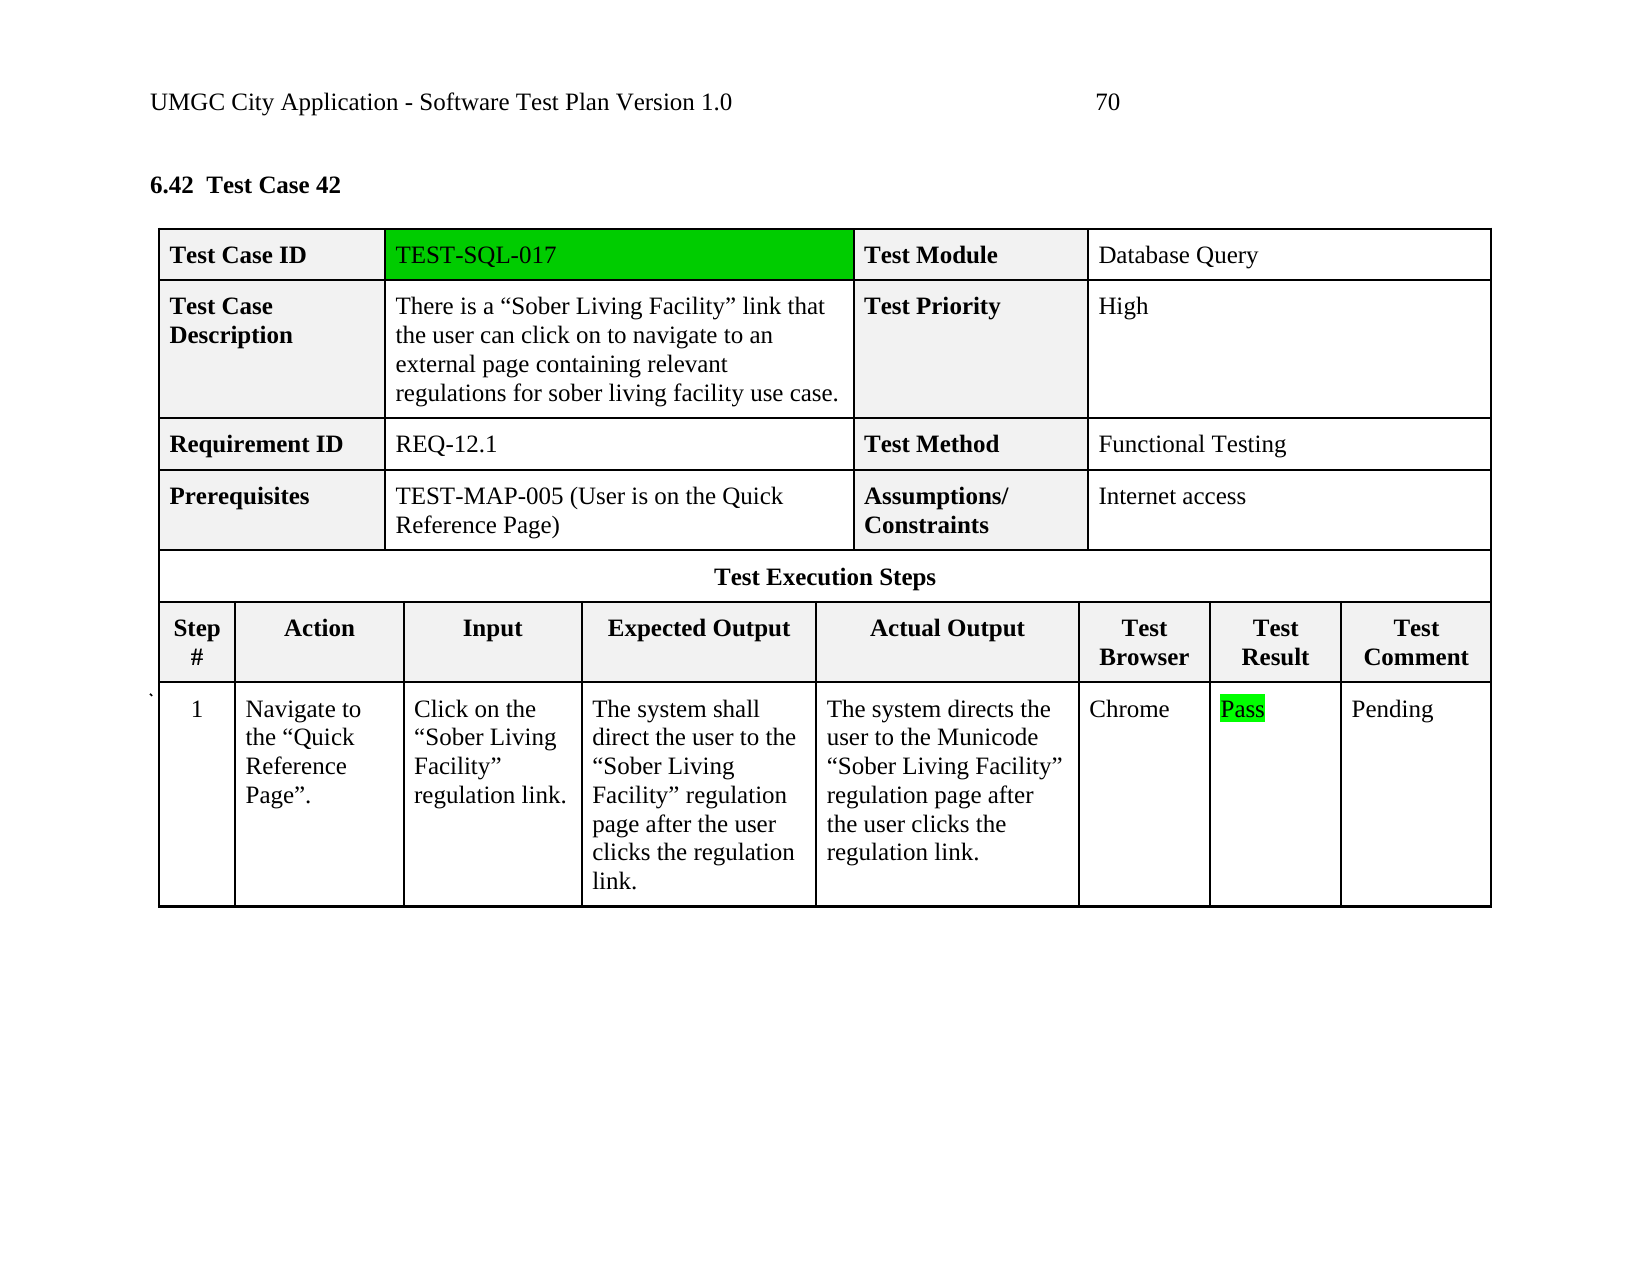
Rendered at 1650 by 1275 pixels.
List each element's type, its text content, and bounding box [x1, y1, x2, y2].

table_cell Internet access [1089, 471, 1490, 549]
table_cell The system shall direct the user to the “Sober Living Facility” regulation page after the user clicks the regulation link. [583, 683, 815, 905]
table_cell Prerequisites [160, 471, 384, 549]
table_cell Click on the “Sober Living Facility” regulation link. [405, 683, 581, 905]
table_cell There is a “Sober Living Facility” link that the user can click on to navigate to an external page containing relevant regulations for sober living facility use case. [386, 281, 853, 417]
table_cell Pending [1342, 683, 1490, 905]
table_cell Requirement ID [160, 419, 384, 469]
table_cell Functional Testing [1089, 419, 1490, 469]
table_cell Input [405, 603, 581, 681]
table_cell Expected Output [583, 603, 815, 681]
table_cell Test Priority [855, 281, 1087, 417]
table_cell Test Result [1211, 603, 1340, 681]
table_cell Actual Output [817, 603, 1078, 681]
table_cell Test Execution Steps [160, 551, 1490, 601]
table_cell Pass [1211, 683, 1340, 905]
subtitle Test Case 42 [150, 170, 1500, 199]
table_cell Test Case Description [160, 281, 384, 417]
table_cell Assumptions/ Constraints [855, 471, 1087, 549]
table_cell REQ-12.1 [386, 419, 853, 469]
table_cell Navigate to the “Quick Reference Page”. [236, 683, 403, 905]
table_cell Action [236, 603, 403, 681]
table_cell Step # [160, 603, 234, 681]
table_cell TEST-MAP-005 (User is on the Quick Reference Page) [386, 471, 853, 549]
table_cell Chrome [1080, 683, 1209, 905]
table_cell High [1089, 281, 1490, 417]
table_cell 1 [160, 683, 234, 905]
table_cell Test Comment [1342, 603, 1490, 681]
table_header TEST-SQL-017 [386, 230, 853, 279]
table_cell The system directs the user to the Municode “Sober Living Facility” regulation page after the user clicks the regulation link. [817, 683, 1078, 905]
table_cell Test Browser [1080, 603, 1209, 681]
table_header Test Module [855, 230, 1087, 279]
table_header Test Case ID [160, 230, 384, 279]
table_cell Test Method [855, 419, 1087, 469]
table_header Database Query [1089, 230, 1490, 279]
